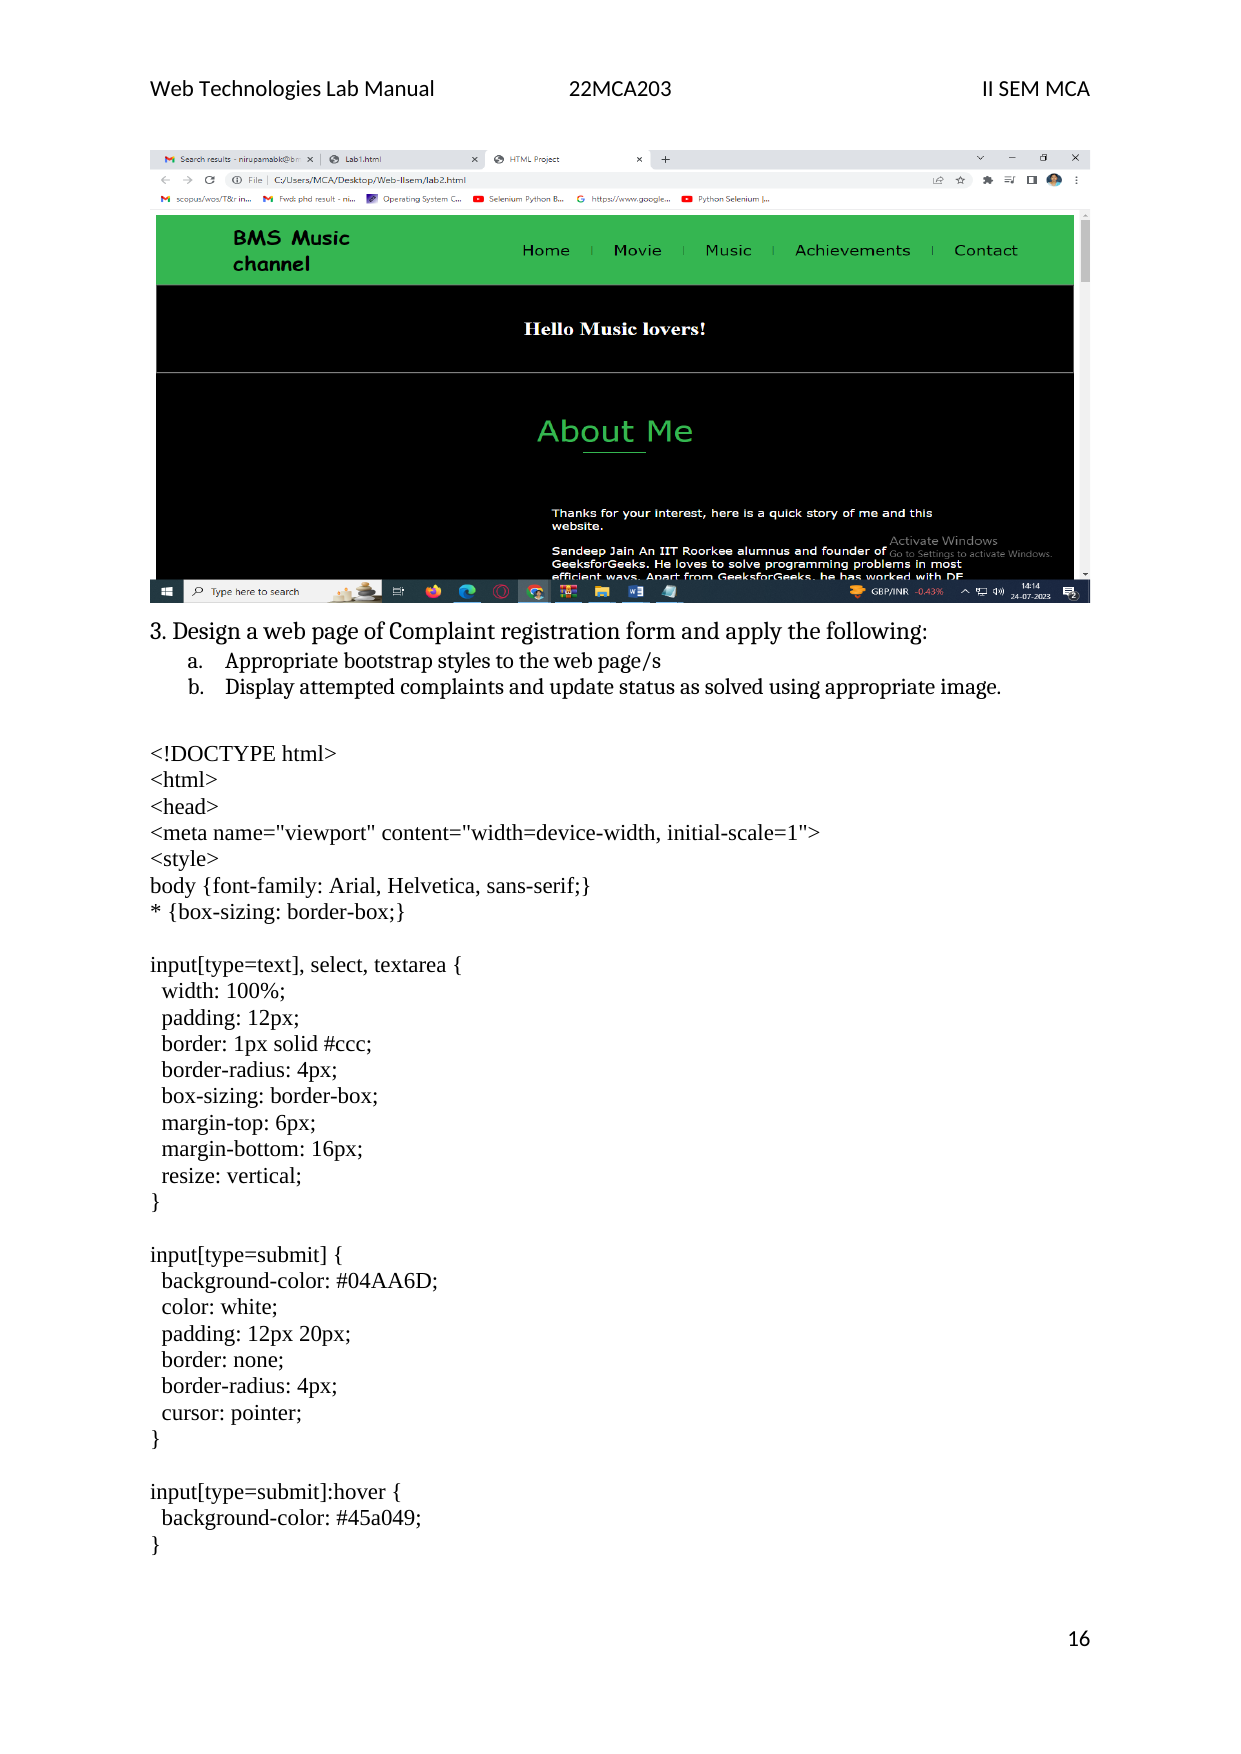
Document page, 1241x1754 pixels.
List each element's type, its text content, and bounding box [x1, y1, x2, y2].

text margin-top: 6px; [150, 1109, 1090, 1135]
text margin-bottom: 16px; [150, 1135, 1090, 1162]
text border: none; [150, 1346, 1090, 1372]
text * {box-sizing: border-box;} [150, 898, 1090, 924]
text background-color: #45a049; [150, 1504, 1090, 1531]
text <style> [150, 845, 1090, 872]
picture [150, 150, 1091, 603]
text border-radius: 4px; [150, 1056, 1090, 1083]
text border: 1px solid #ccc; [150, 1030, 1090, 1056]
text } [150, 1425, 1090, 1452]
list Appropriate bootstrap styles to the web page/s [187, 648, 1090, 674]
text color: white; [150, 1293, 1090, 1320]
text <html> [150, 766, 1090, 793]
text box-sizing: border-box; [150, 1083, 1090, 1109]
text 3. Design a web page of Complaint registration form and apply the following: [150, 617, 1090, 646]
list Display attempted complaints and update status as solved using appropriate image. [187, 674, 1090, 701]
text input[type=submit] { [150, 1241, 1090, 1267]
text } [150, 1531, 1090, 1557]
text width: 100%; [150, 977, 1090, 1003]
text <meta name="viewport" content="width=device-width, initial-scale=1"> [150, 819, 1090, 845]
text <!DOCTYPE html> [150, 740, 1090, 766]
text cursor: pointer; [150, 1399, 1090, 1425]
text } [150, 1188, 1090, 1214]
text padding: 12px 20px; [150, 1320, 1090, 1346]
text border-radius: 4px; [150, 1372, 1090, 1399]
text <head> [150, 793, 1090, 819]
text resize: vertical; [150, 1162, 1090, 1188]
text background-color: #04AA6D; [150, 1267, 1090, 1293]
text input[type=submit]:hover { [150, 1478, 1090, 1504]
text body {font-family: Arial, Helvetica, sans-serif;} [150, 872, 1090, 898]
text input[type=text], select, textarea { [150, 951, 1090, 977]
text padding: 12px; [150, 1003, 1090, 1030]
